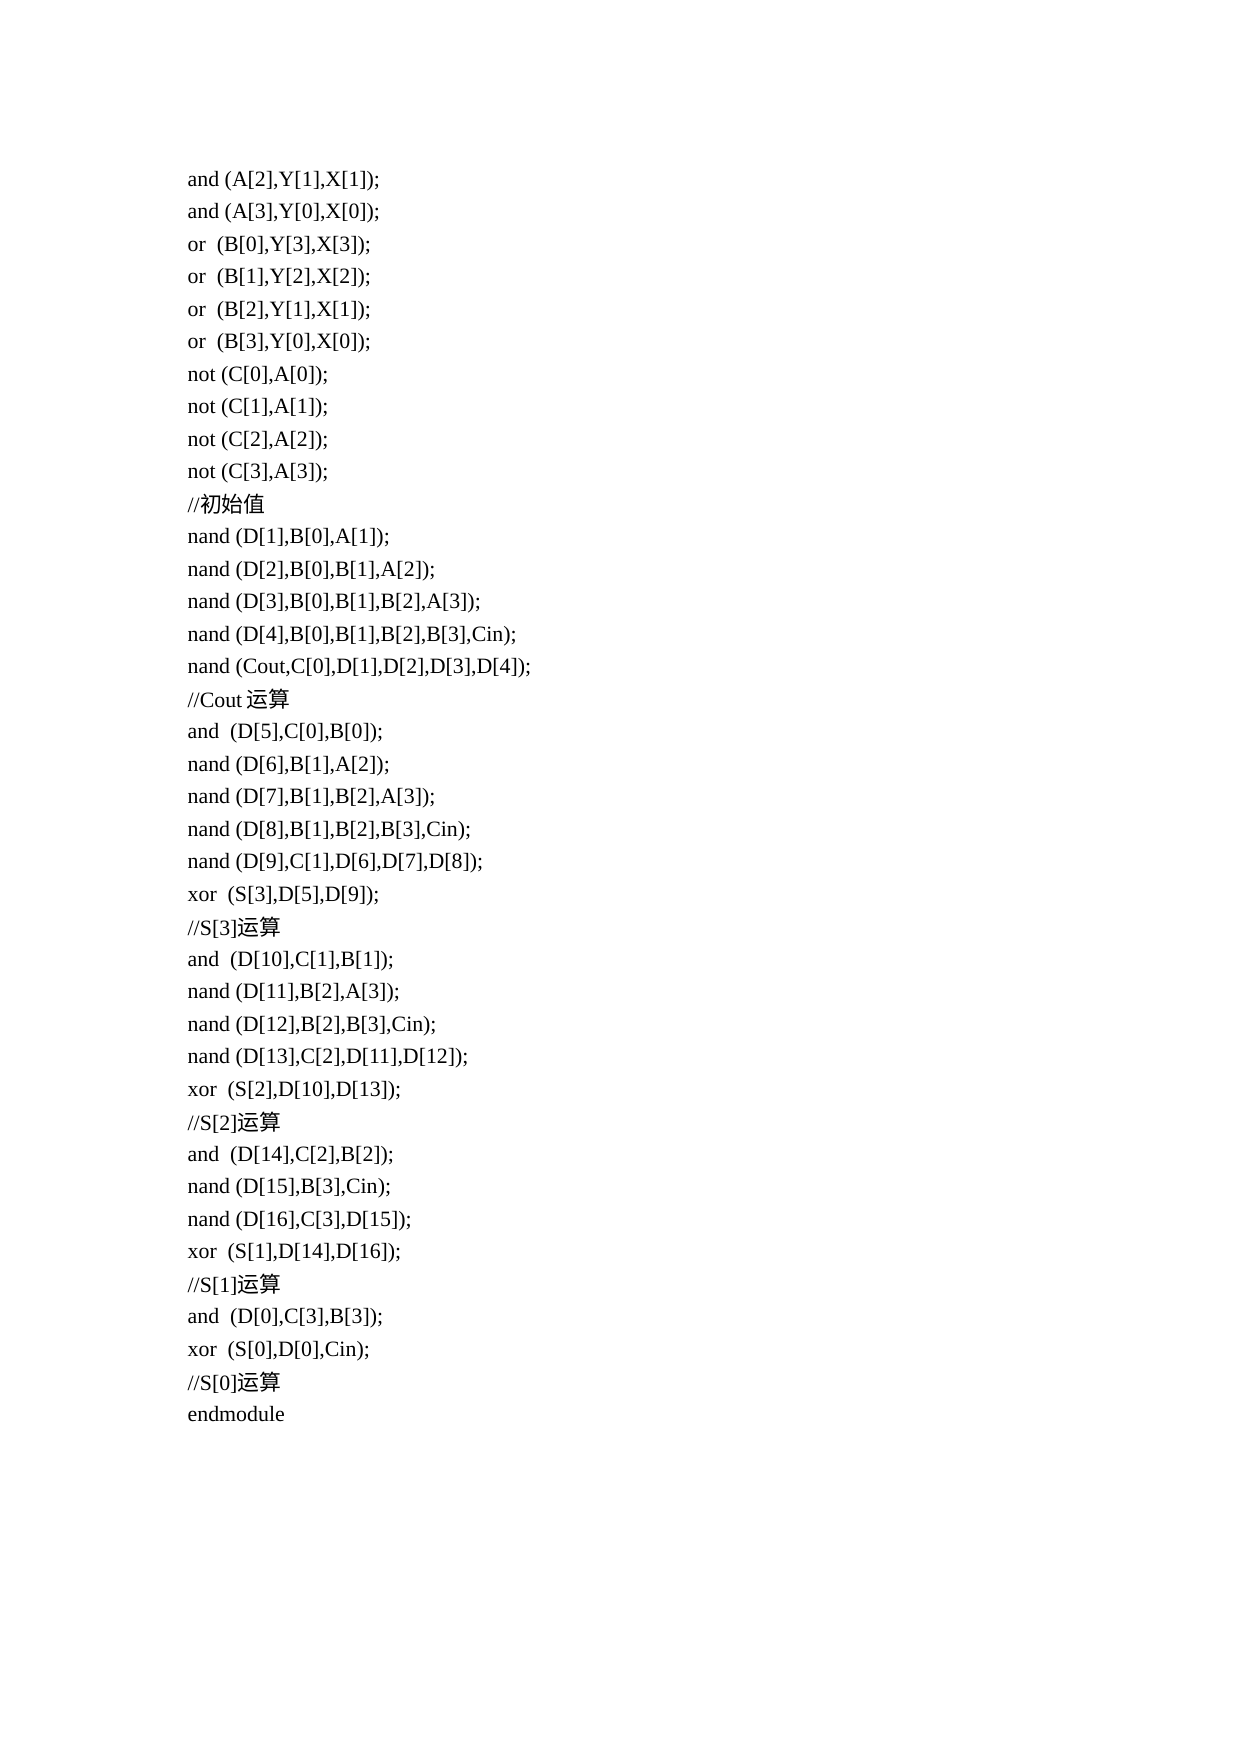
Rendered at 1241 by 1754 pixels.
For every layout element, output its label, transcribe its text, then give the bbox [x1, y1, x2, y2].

text nand (D[4],B[0],B[1],B[2],B[3],Cin); [187, 617, 1053, 649]
text endmodule [187, 1397, 1053, 1429]
text //S[2]运算 [187, 1104, 1053, 1137]
text not (C[1],A[1]); [187, 389, 1053, 422]
text nand (D[8],B[1],B[2],B[3],Cin); [187, 812, 1053, 844]
text nand (D[7],B[1],B[2],A[3]); [187, 779, 1053, 812]
text nand (D[3],B[0],B[1],B[2],A[3]); [187, 584, 1053, 617]
text and (D[5],C[0],B[0]); [187, 714, 1053, 747]
text or (B[3],Y[0],X[0]); [187, 324, 1053, 357]
text xor (S[0],D[0],Cin); [187, 1332, 1053, 1364]
text nand (D[1],B[0],A[1]); [187, 519, 1053, 552]
text //S[3]运算 [187, 909, 1053, 942]
text //S[1]运算 [187, 1267, 1053, 1299]
text nand (D[16],C[3],D[15]); [187, 1202, 1053, 1234]
text not (C[2],A[2]); [187, 422, 1053, 454]
text and (A[3],Y[0],X[0]); [187, 194, 1053, 227]
text nand (D[6],B[1],A[2]); [187, 747, 1053, 779]
text //初始值 [187, 487, 1053, 519]
text or (B[2],Y[1],X[1]); [187, 292, 1053, 324]
text and (D[0],C[3],B[3]); [187, 1299, 1053, 1332]
text not (C[0],A[0]); [187, 357, 1053, 389]
text nand (D[15],B[3],Cin); [187, 1169, 1053, 1202]
text nand (Cout,C[0],D[1],D[2],D[3],D[4]); [187, 649, 1053, 682]
text or (B[1],Y[2],X[2]); [187, 259, 1053, 292]
text //S[0]运算 [187, 1364, 1053, 1397]
text nand (D[11],B[2],A[3]); [187, 974, 1053, 1007]
text not (C[3],A[3]); [187, 454, 1053, 487]
text nand (D[12],B[2],B[3],Cin); [187, 1007, 1053, 1039]
text nand (D[9],C[1],D[6],D[7],D[8]); [187, 844, 1053, 877]
text or (B[0],Y[3],X[3]); [187, 227, 1053, 259]
text and (A[2],Y[1],X[1]); [187, 162, 1053, 194]
text xor (S[3],D[5],D[9]); [187, 877, 1053, 909]
text nand (D[13],C[2],D[11],D[12]); [187, 1039, 1053, 1072]
text xor (S[1],D[14],D[16]); [187, 1234, 1053, 1267]
text and (D[14],C[2],B[2]); [187, 1137, 1053, 1169]
text xor (S[2],D[10],D[13]); [187, 1072, 1053, 1104]
text and (D[10],C[1],B[1]); [187, 942, 1053, 974]
text //Cout运算 [187, 682, 1053, 714]
text nand (D[2],B[0],B[1],A[2]); [187, 552, 1053, 584]
